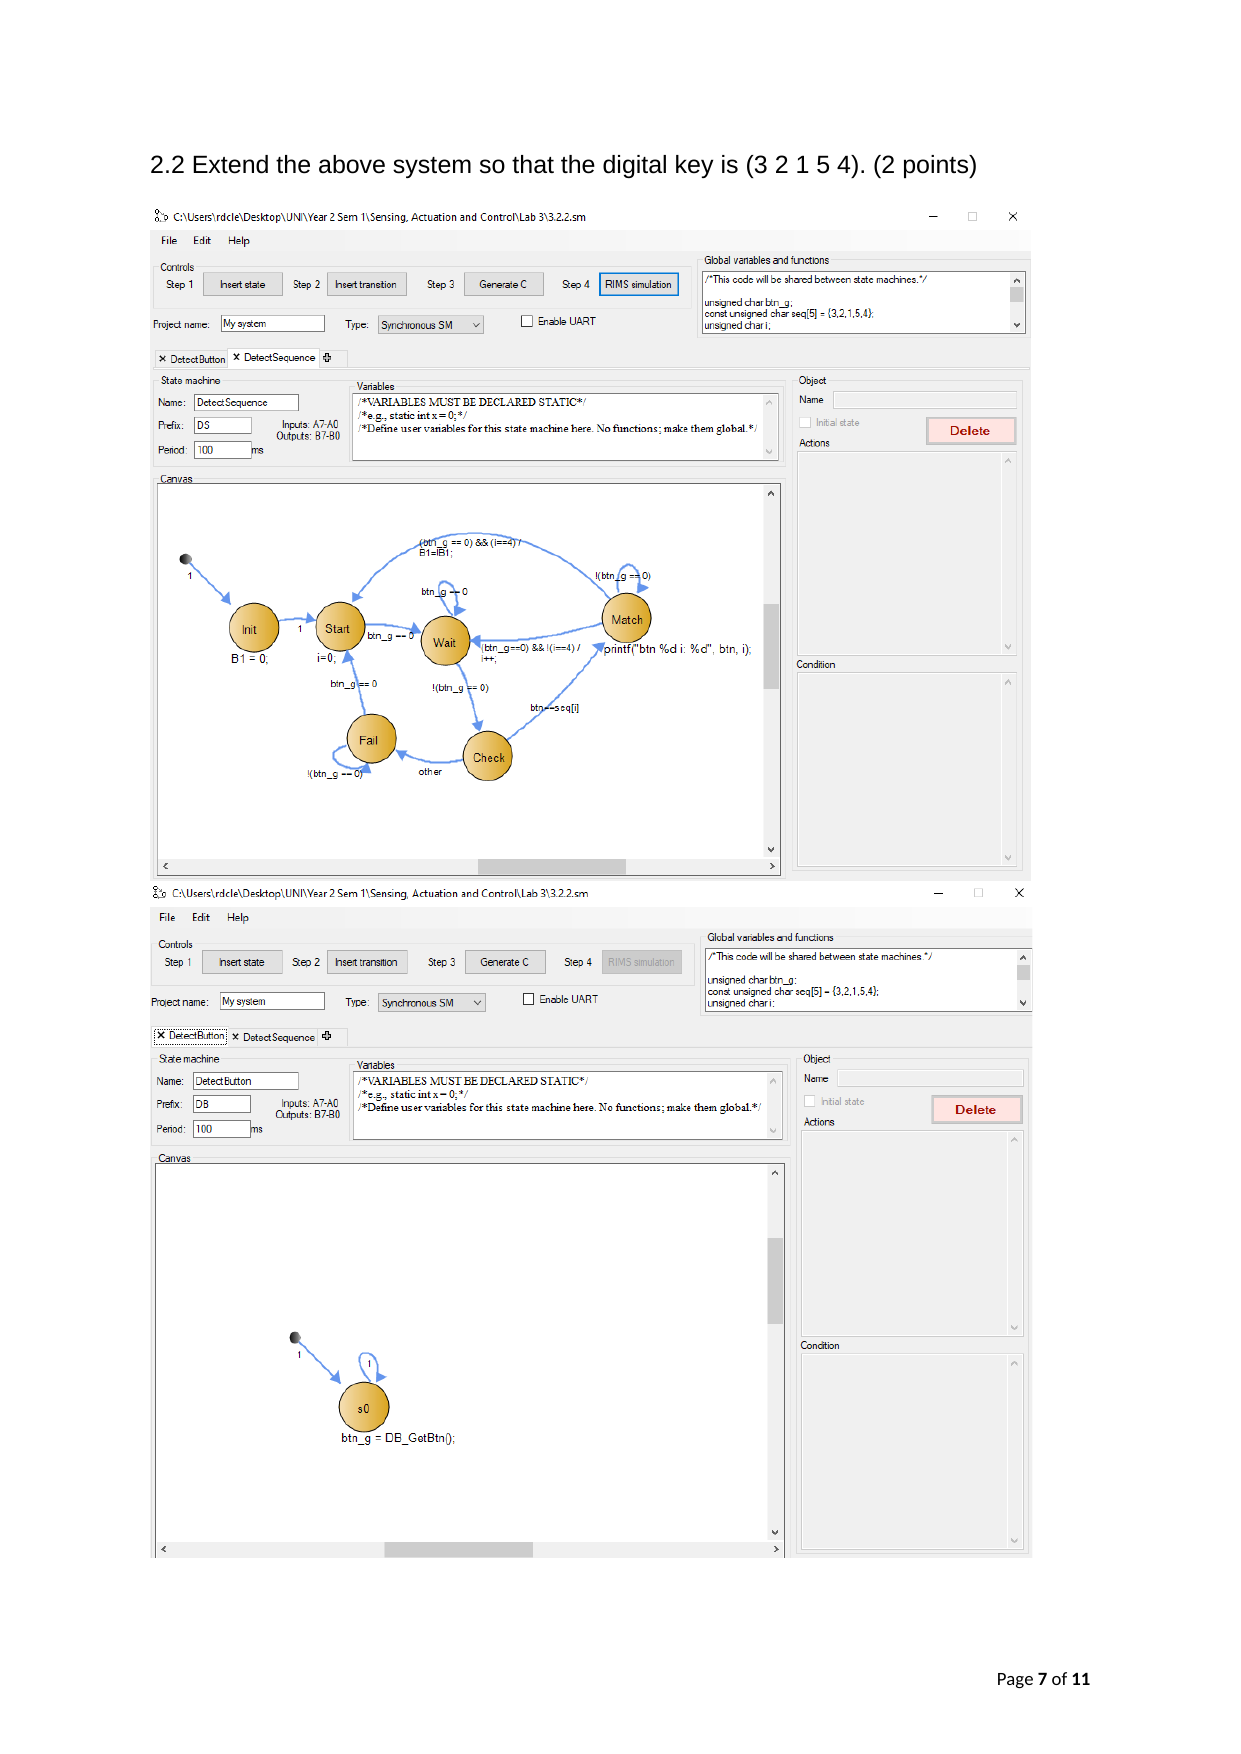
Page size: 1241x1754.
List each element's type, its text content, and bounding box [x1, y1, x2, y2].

text 2.2 Extend the above system so that the digital key is (3 2 1 5 4). (2 points) [150, 150, 1090, 179]
picture [150, 207, 1033, 1558]
